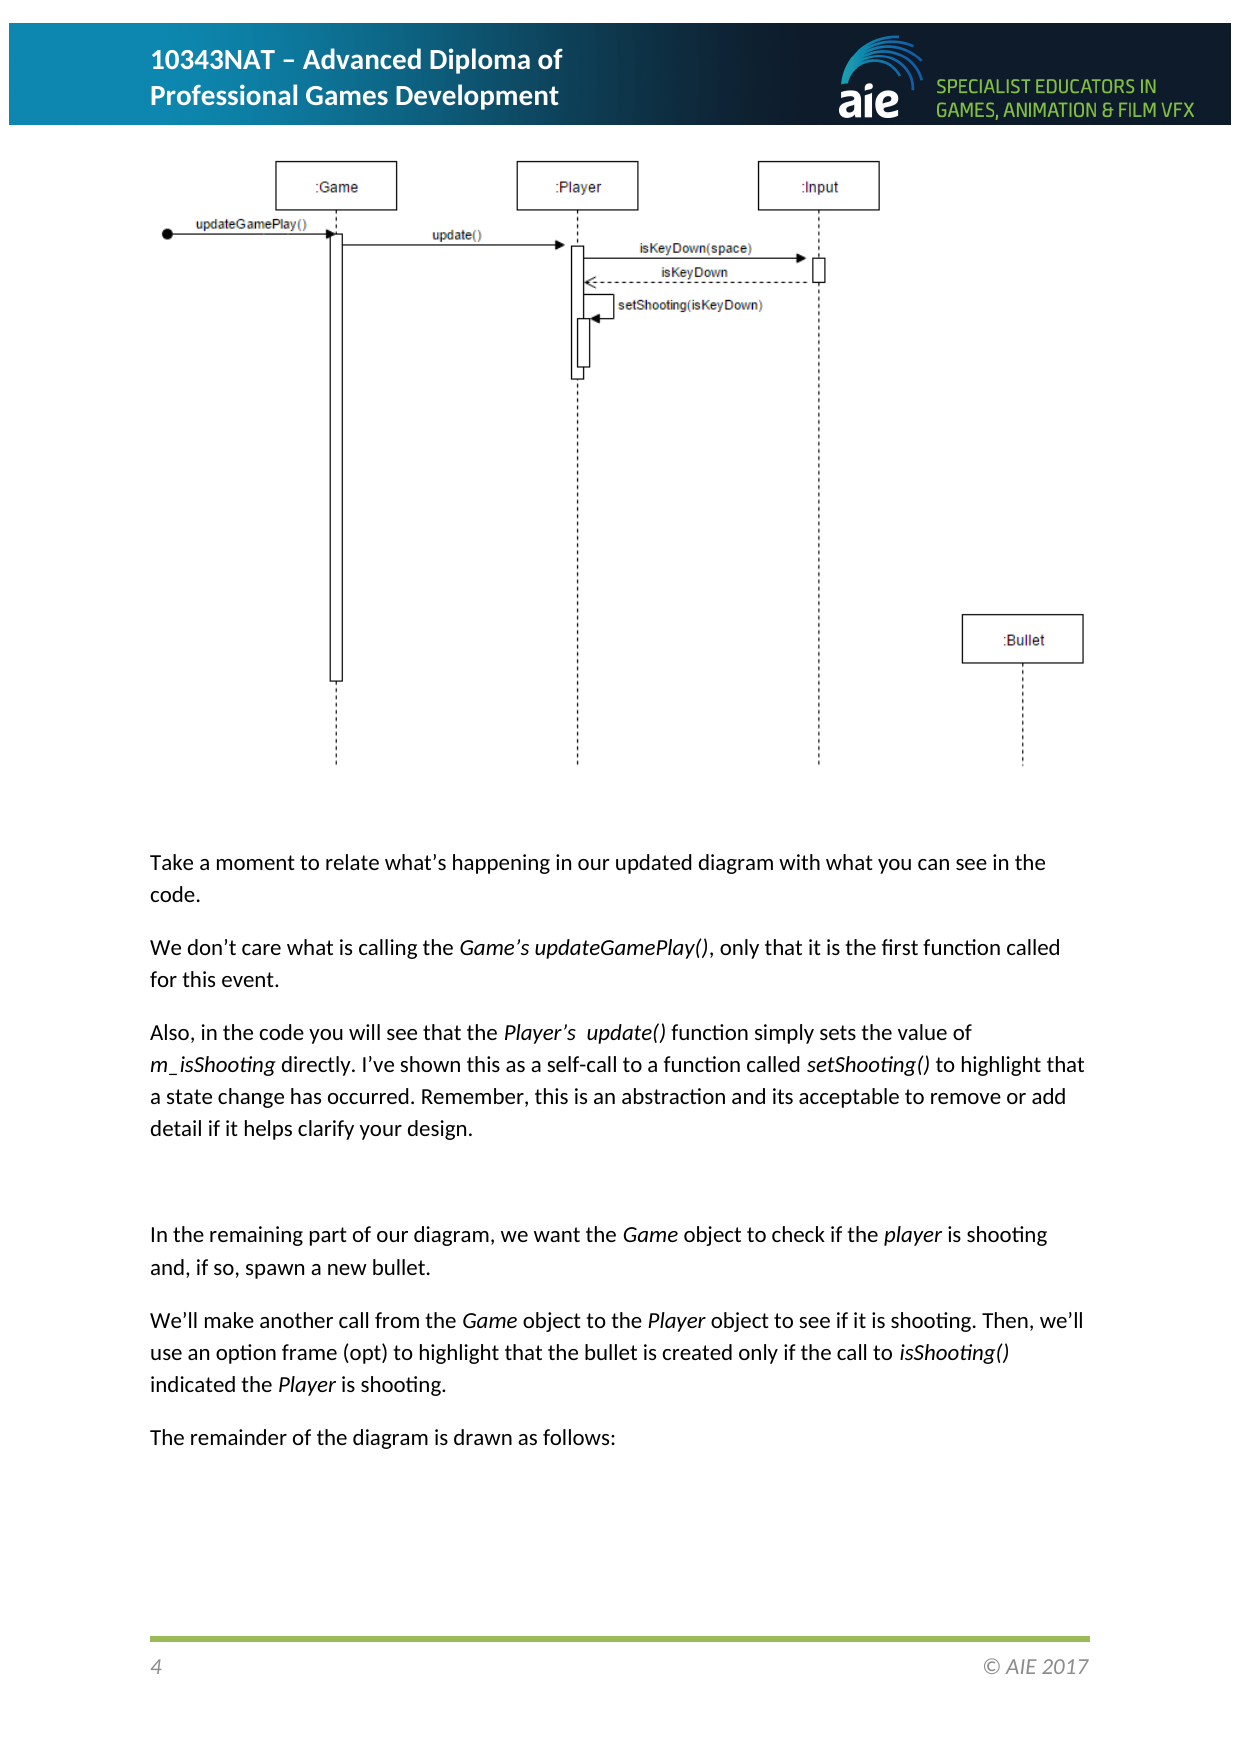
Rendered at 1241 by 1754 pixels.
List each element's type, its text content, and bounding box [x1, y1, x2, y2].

picture [9, 23, 1231, 1751]
text In the remaining part of our diagram, we want the Game object to check if the player is shooting and, if so, spawn a new bullet. [150, 1221, 1090, 1281]
text Also, in the code you will see that the Player’s update() function simply sets the value of m_isShooting directly. I’ve shown this as a self-call to a function called setShooting() to highlight that a state change has occurred. Remember, this is an abstraction and its acceptable to remove or add detail if it helps clarify your design. [150, 1018, 1090, 1143]
text We’ll make another call from the Game object to the Player object to see if it is shooting. Then, we’ll use an option frame (opt) to highlight that the bullet is created only if the call to isShooting() indicated the Player is shooting. [150, 1306, 1090, 1398]
text The remainder of the diagram is drawn as follows: [150, 1423, 1090, 1451]
text We don’t care what is calling the Game’s updateGamePlay(), only that it is the first function called for this event. [150, 933, 1090, 993]
text Take a moment to relate what’s happening in our updated diagram with what you can see in the code. [150, 848, 1090, 908]
